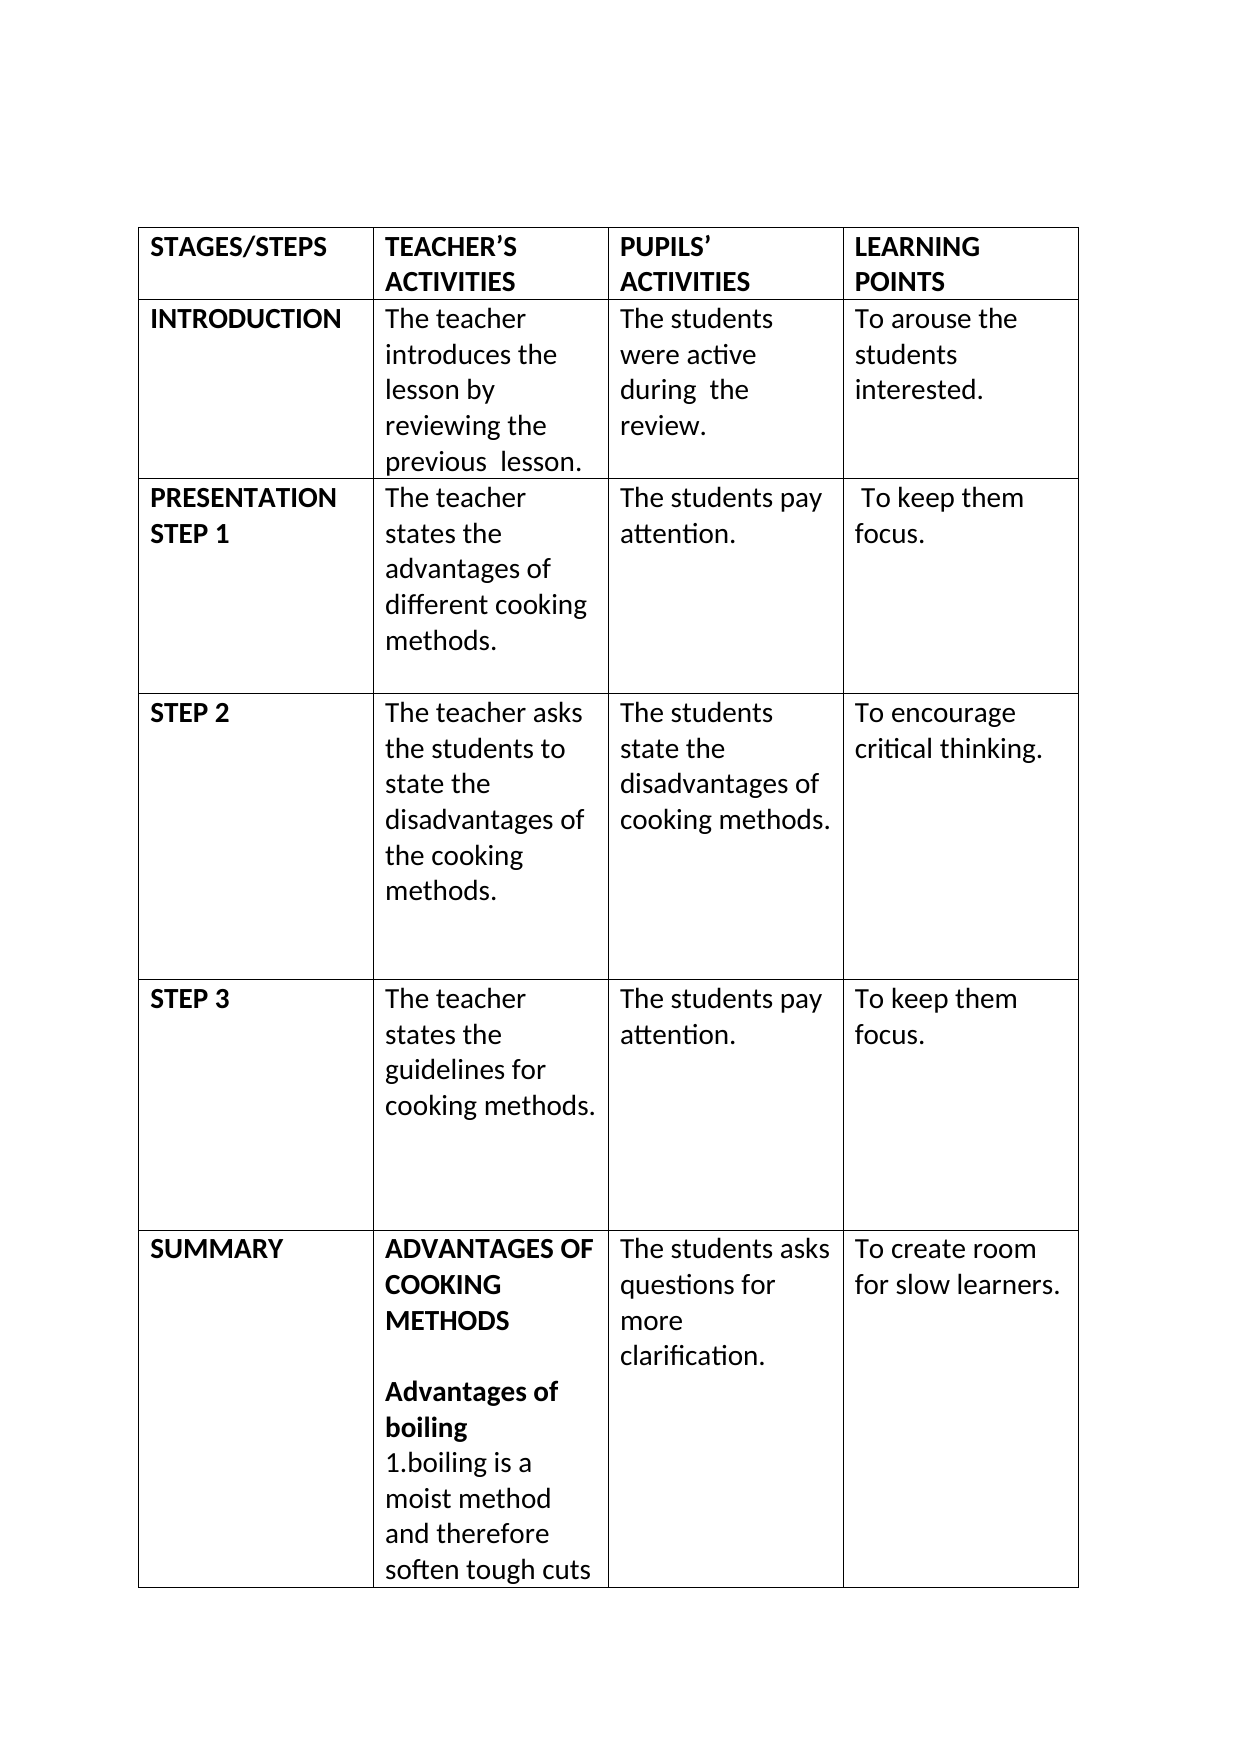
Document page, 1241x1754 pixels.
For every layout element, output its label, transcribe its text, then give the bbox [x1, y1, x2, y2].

table_cell INTRODUCTION [139, 300, 373, 478]
table_cell The teacher asks the students to state the disadvantages of the cooking methods. [374, 694, 608, 979]
table_header STAGES/STEPS [139, 228, 373, 299]
table_cell The students pay attention. [609, 980, 843, 1229]
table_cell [844, 1231, 1078, 1587]
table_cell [609, 1231, 843, 1587]
table_cell SUMMARY [139, 1231, 373, 1587]
table_cell PRESENTATION STEP 1 [139, 479, 373, 693]
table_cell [374, 1231, 608, 1587]
table_cell To keep them focus. [844, 479, 1078, 693]
table_cell STEP 3 [139, 980, 373, 1229]
table_cell To encourage critical thinking. [844, 694, 1078, 979]
table_cell The students pay attention. [609, 479, 843, 693]
table_cell To keep them focus. [844, 980, 1078, 1229]
table_cell The students state the disadvantages of cooking methods. [609, 694, 843, 979]
table_cell The teacher states the guidelines for cooking methods. [374, 980, 608, 1229]
table_header TEACHER’S ACTIVITIES [374, 228, 608, 299]
table_cell The teacher states the advantages of different cooking methods. [374, 479, 608, 693]
table_cell STEP 2 [139, 694, 373, 979]
table_cell To arouse the students interested. [844, 300, 1078, 478]
table_cell The students were active during the review. [609, 300, 843, 478]
table_cell The teacher introduces the lesson by reviewing the previous lesson. [374, 300, 608, 478]
table_header PUPILS’ ACTIVITIES [609, 228, 843, 299]
table_header LEARNING POINTS [844, 228, 1078, 299]
